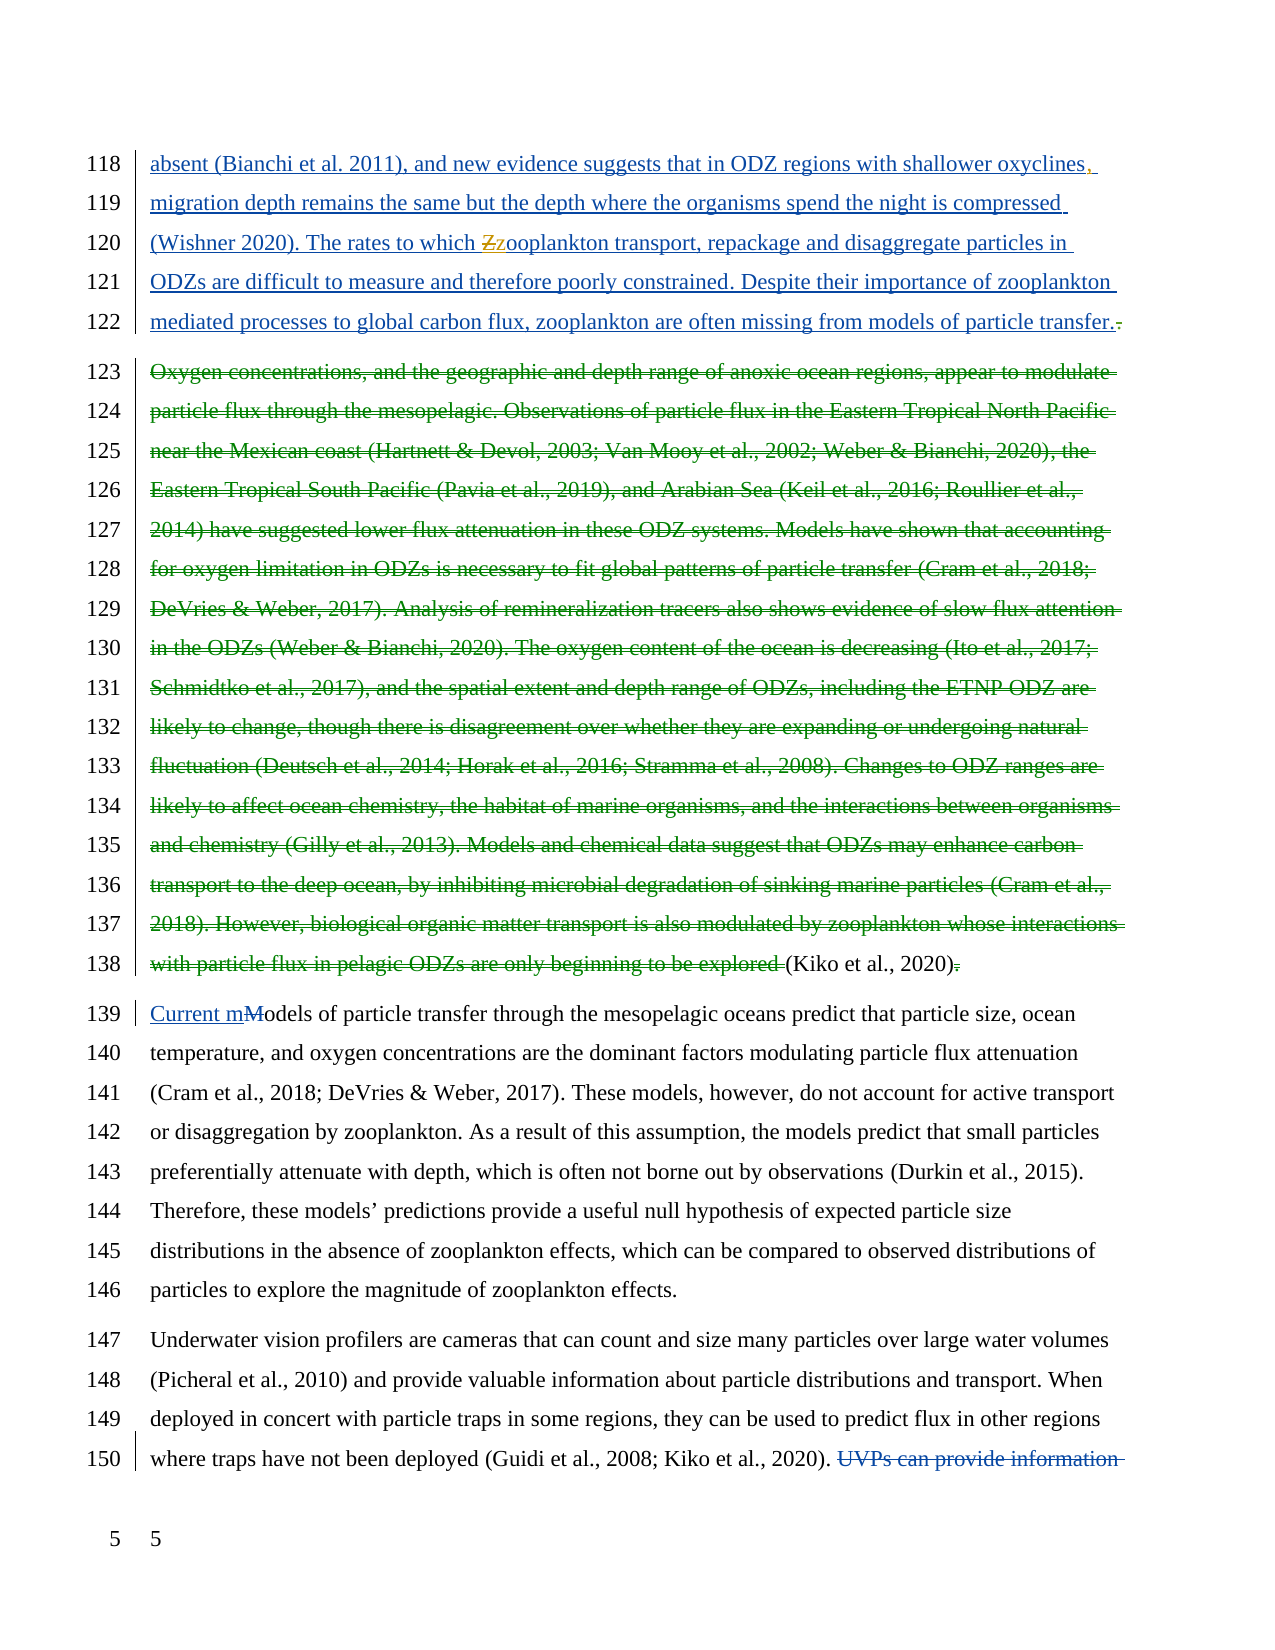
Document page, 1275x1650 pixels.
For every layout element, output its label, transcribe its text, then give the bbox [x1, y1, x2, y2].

text odels of particle transfer through the mesopelagic oceans predict that particle size, ocean temperature, and oxygen concentrations are the dominant factors modulating particle flux attenuation (Cram et al., 2018; DeVries & Weber, 2017). These models, however, do not account for active transport or disaggregation by zooplankton. As a result of this assumption, the models predict that small particles preferentially attenuate with depth, which is often not borne out by observations (Durkin et al., 2015). Therefore, these models’ predictions provide a useful null hypothesis of expected particle size distributions in the absence of zooplankton effects, which can be compared to observed distributions of particles to explore the magnitude of zooplankton effects. [150, 1000, 1125, 1303]
text (Kiko et al., 2020) [150, 928, 1125, 976]
text (Kiko et al., 2020) [150, 358, 1125, 924]
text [150, 150, 1125, 334]
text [150, 1326, 1125, 1471]
